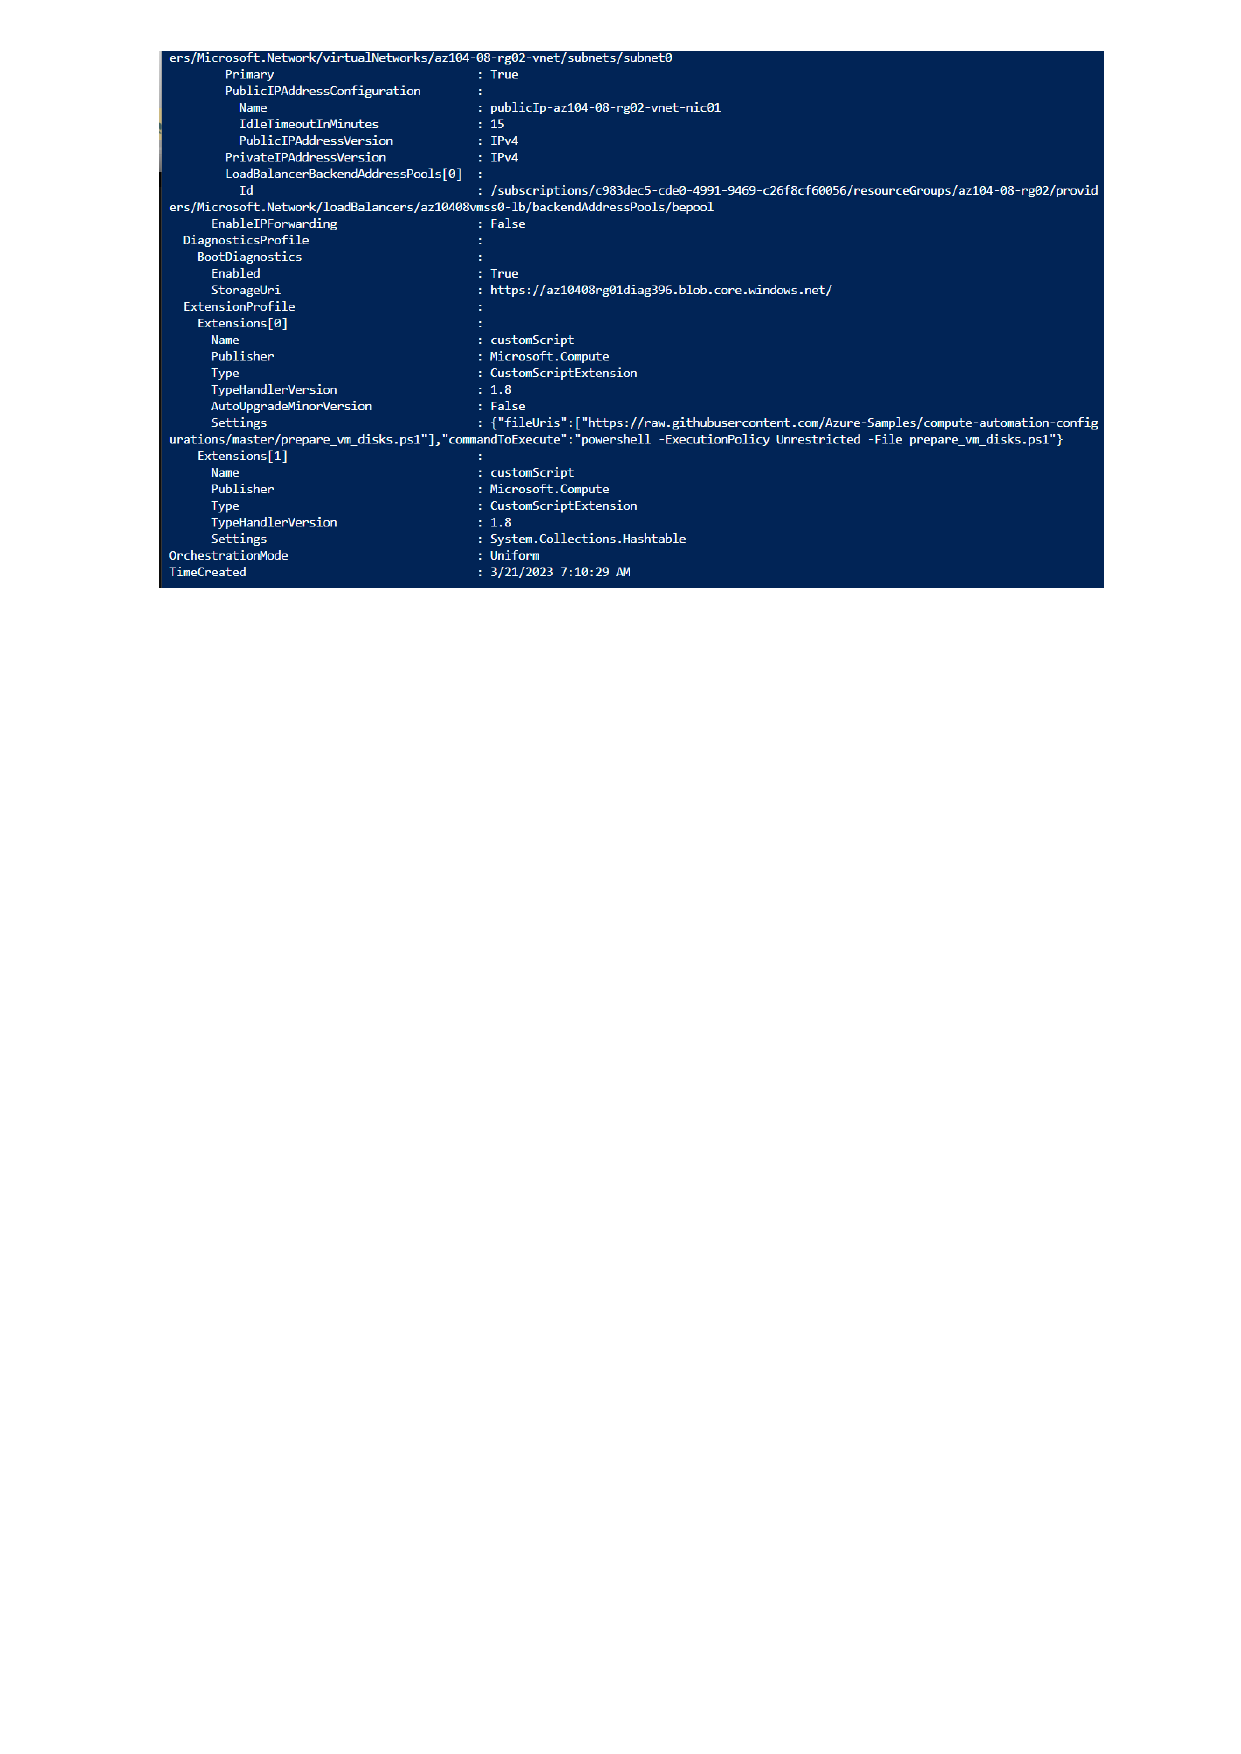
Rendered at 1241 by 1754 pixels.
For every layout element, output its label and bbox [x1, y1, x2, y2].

picture [159, 51, 1104, 588]
